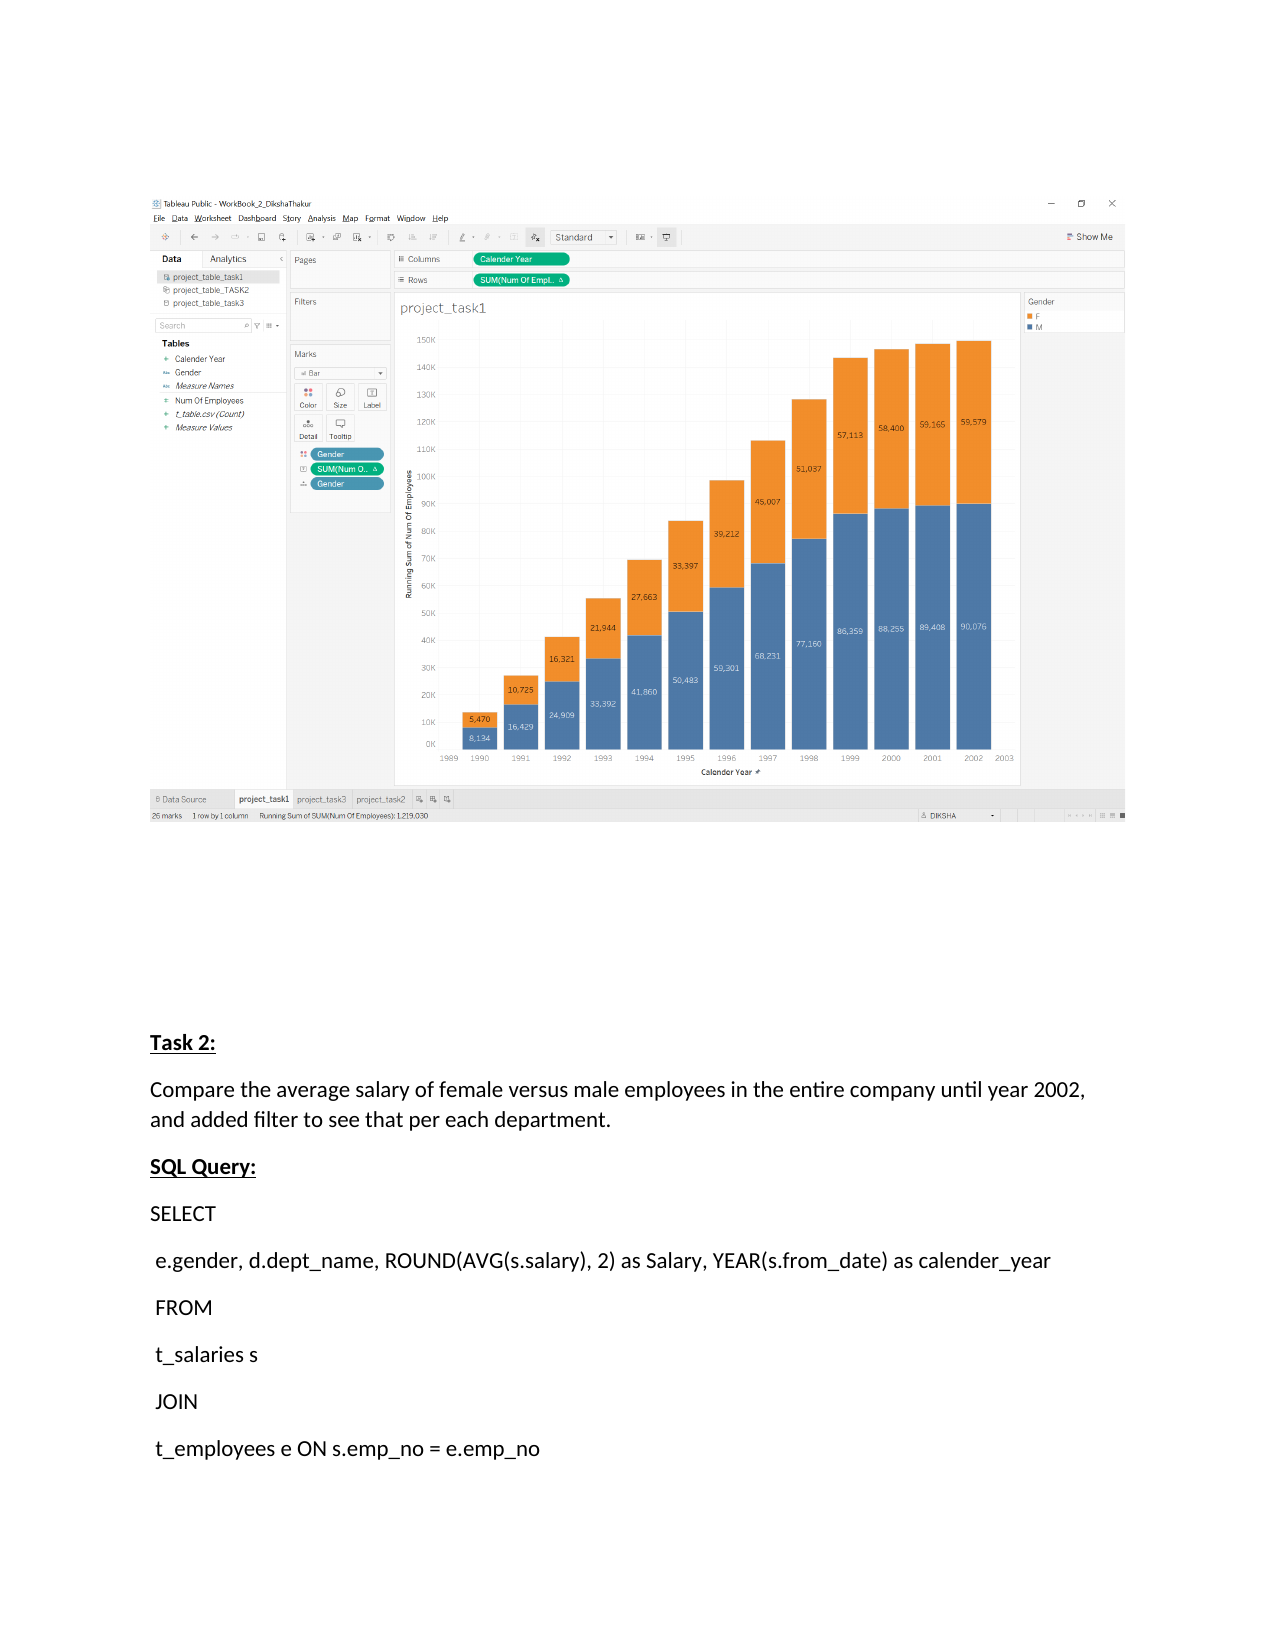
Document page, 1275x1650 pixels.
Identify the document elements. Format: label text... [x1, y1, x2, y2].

picture [150, 196, 1125, 822]
text Compare the average salary of female versus male employees in the entire company until year 2002, and added filter to see that per each department. [150, 1075, 1125, 1133]
text SELECT [150, 1199, 1125, 1227]
text e.gender, d.dept_name, ROUND(AVG(s.salary), 2) as Salary, YEAR(s.from_date) as calender_year [150, 1246, 1125, 1274]
text t_employees e ON s.emp_no = e.emp_no [150, 1434, 1125, 1462]
text SQL Query: [150, 1152, 1125, 1180]
text Task 2: [150, 1028, 1125, 1056]
text JOIN [150, 1387, 1125, 1415]
text t_salaries s [150, 1340, 1125, 1368]
text FROM [150, 1293, 1125, 1321]
